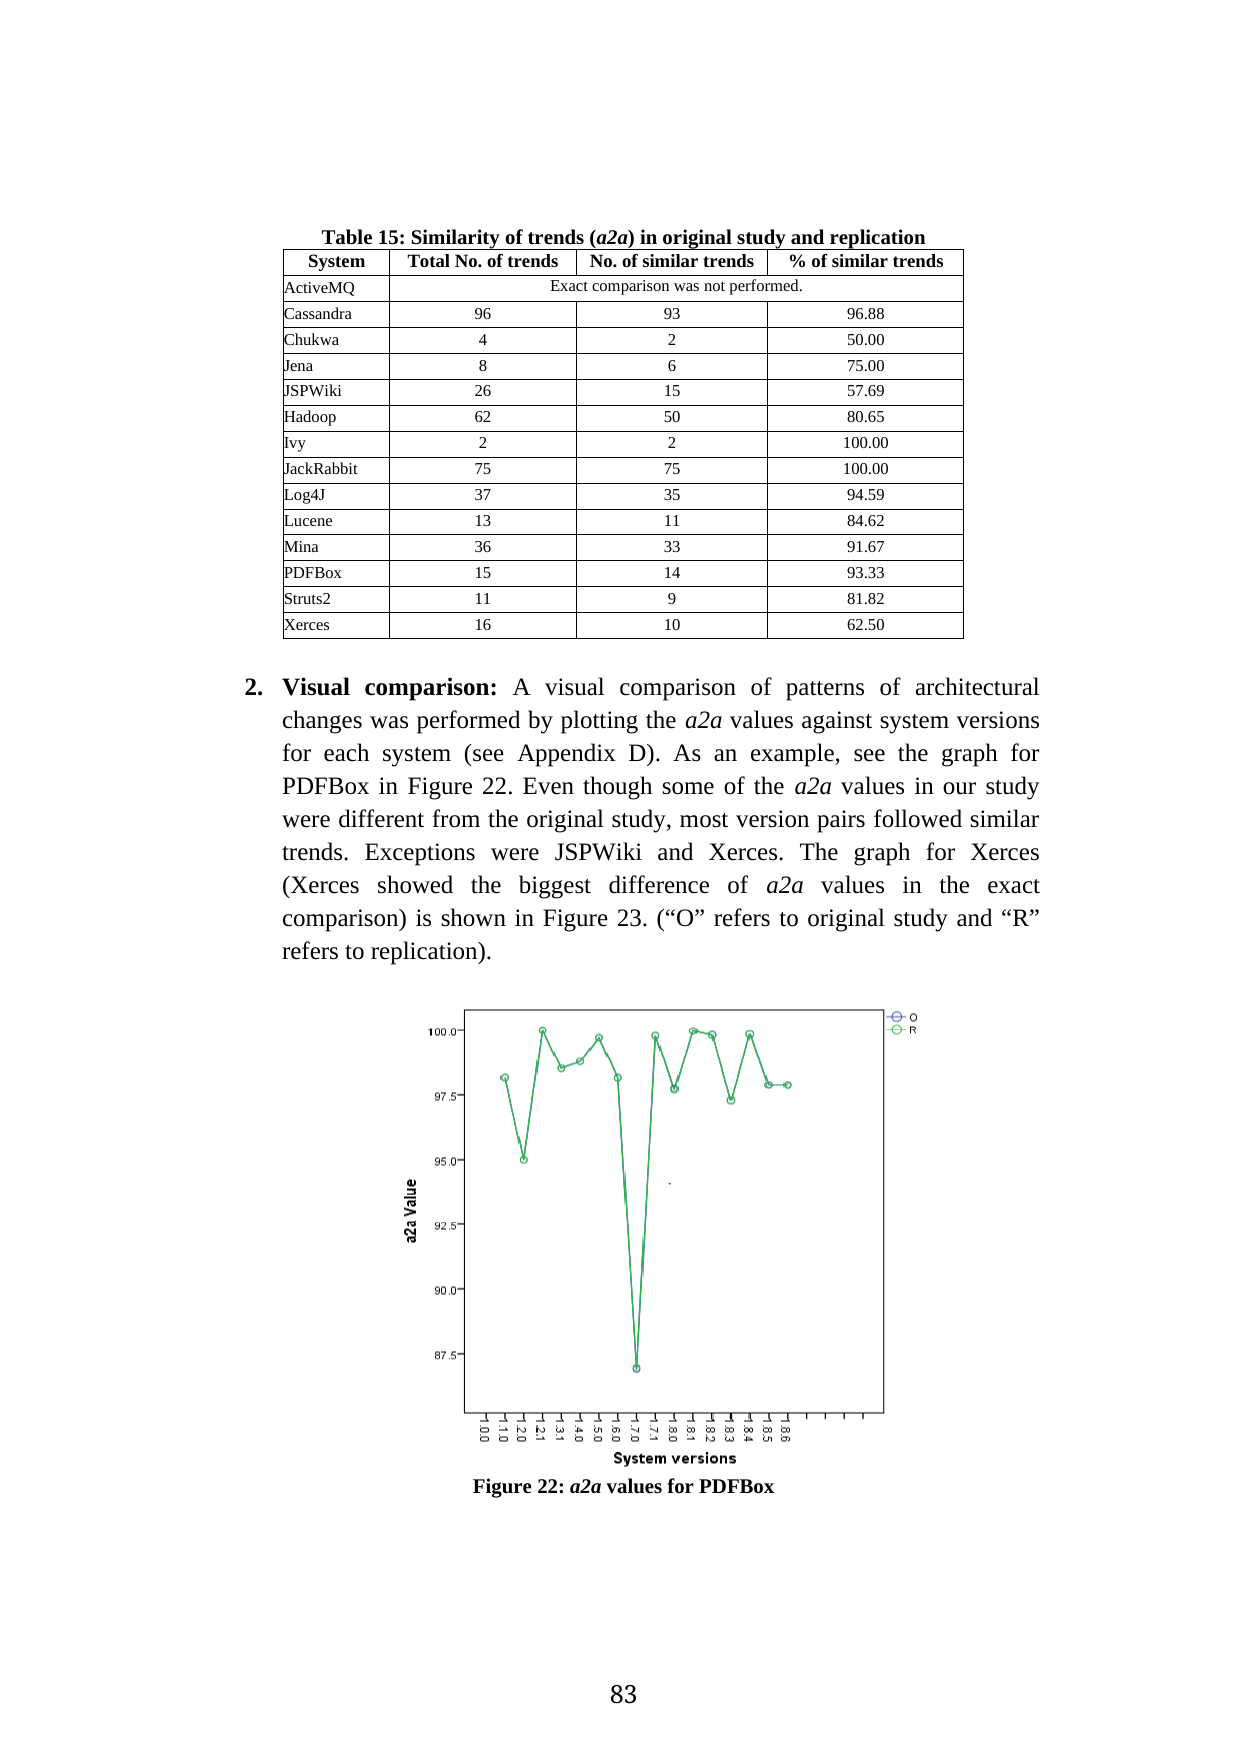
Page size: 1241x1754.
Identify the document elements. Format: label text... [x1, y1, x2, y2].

table_cell Mina [284, 535, 389, 560]
table_cell PDFBox [284, 561, 389, 586]
table_cell 2 [577, 328, 767, 353]
table_cell 35 [577, 484, 767, 508]
table_cell Jena [284, 354, 389, 379]
table_cell 15 [577, 380, 767, 405]
table_cell 96.88 [768, 302, 963, 327]
table_cell 37 [390, 484, 576, 508]
table_cell Exact comparison was not performed. [390, 276, 963, 301]
table_cell 4 [390, 328, 576, 353]
text Figure 22: a2a values for PDFBox [207, 1474, 1040, 1498]
table_cell 62.50 [768, 613, 963, 638]
table_cell 50 [577, 406, 767, 431]
table_cell 33 [577, 535, 767, 560]
table_cell 75 [577, 458, 767, 482]
table_cell 50.00 [768, 328, 963, 353]
table_cell 100.00 [768, 432, 963, 457]
table_header % of similar trends [768, 250, 963, 275]
table_cell 57.69 [768, 380, 963, 405]
table_cell 36 [390, 535, 576, 560]
table_cell 2 [390, 432, 576, 457]
list Visual comparison: A visual comparison of patterns of architectural changes was performed by plotting the a2a values against system versions for each system (see Appendix D). As an example, see the graph for PDFBox in Figure 22. Even though some of the a2a values in our study were different from the original study, most version pairs followed similar trends. Exceptions were JSPWiki and Xerces. The graph for Xerces (Xerces showed the biggest difference of a2a values in the exact comparison) is shown in Figure 23. (“O” refers to original study and “R” refers to replication). [244, 672, 1040, 965]
table_cell Chukwa [284, 328, 389, 353]
table_cell 26 [390, 380, 576, 405]
table_cell 62 [390, 406, 576, 431]
picture [396, 1002, 926, 1470]
table_cell Lucene [284, 510, 389, 534]
table_cell 14 [577, 561, 767, 586]
table_cell 81.82 [768, 587, 963, 612]
table_cell 93.33 [768, 561, 963, 586]
table_cell 2 [577, 432, 767, 457]
table_cell Hadoop [284, 406, 389, 431]
table_cell Log4J [284, 484, 389, 508]
table_cell 75.00 [768, 354, 963, 379]
table_header No. of similar trends [577, 250, 767, 275]
table_cell Xerces [284, 613, 389, 638]
table_cell 91.67 [768, 535, 963, 560]
table_cell 75 [390, 458, 576, 482]
table_header System [284, 250, 389, 275]
table_cell 100.00 [768, 458, 963, 482]
table_cell Struts2 [284, 587, 389, 612]
table_cell Cassandra [284, 302, 389, 327]
table_cell 10 [577, 613, 767, 638]
table_cell 6 [577, 354, 767, 379]
table_cell 96 [390, 302, 576, 327]
table_header Total No. of trends [390, 250, 576, 275]
table_cell 13 [390, 510, 576, 534]
table_cell 93 [577, 302, 767, 327]
table_cell 80.65 [768, 406, 963, 431]
table_cell JSPWiki [284, 380, 389, 405]
table_cell 11 [390, 587, 576, 612]
table_cell 11 [577, 510, 767, 534]
table_cell 9 [577, 587, 767, 612]
table_cell JackRabbit [284, 458, 389, 482]
table_cell Ivy [284, 432, 389, 457]
table_cell 94.59 [768, 484, 963, 508]
table_cell 8 [390, 354, 576, 379]
table_cell ActiveMQ [284, 276, 389, 301]
table_cell 84.62 [768, 510, 963, 534]
text Table 15: Similarity of trends (a2a) in original study and replication [207, 225, 1040, 249]
table_cell 16 [390, 613, 576, 638]
table_cell 15 [390, 561, 576, 586]
